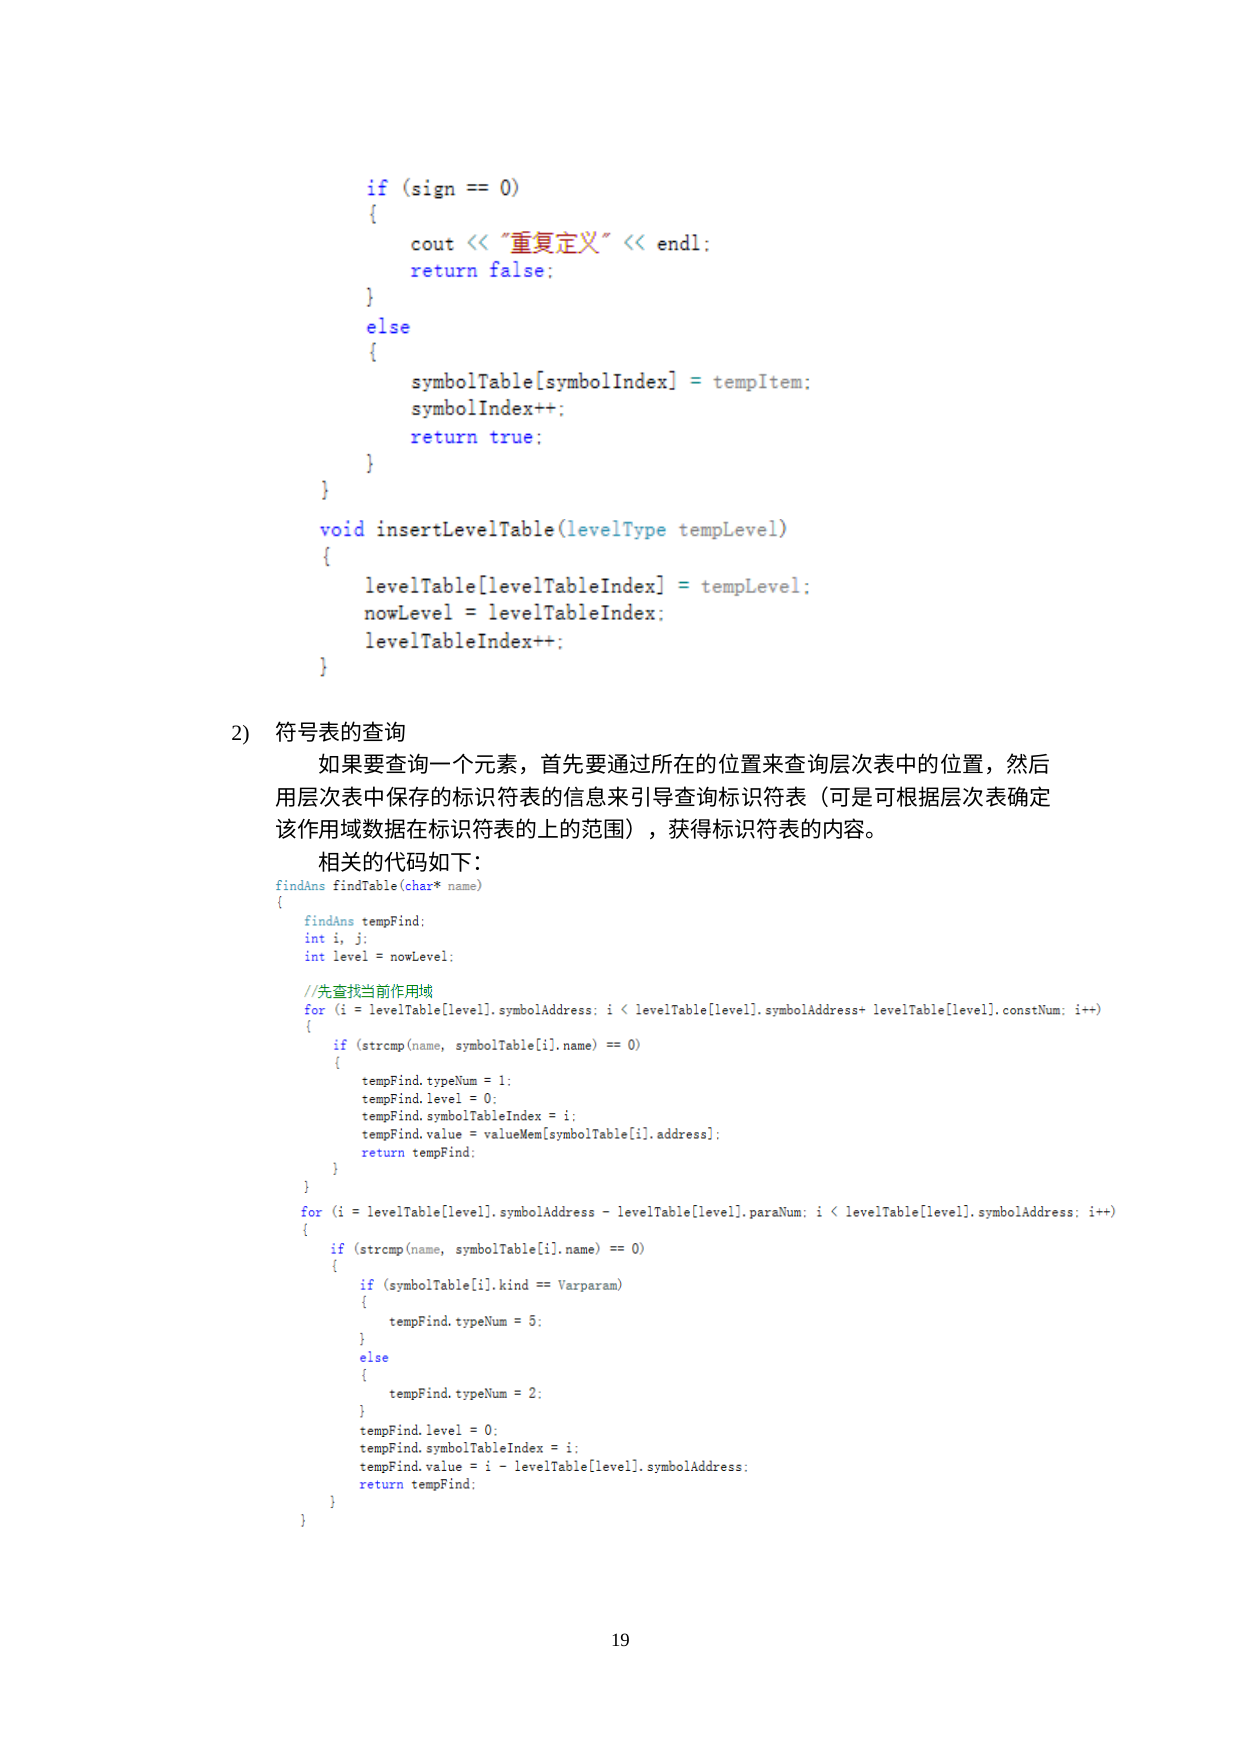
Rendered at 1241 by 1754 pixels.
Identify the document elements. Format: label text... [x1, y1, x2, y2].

picture [275, 877, 1140, 1196]
picture [318, 162, 928, 503]
list 如果要查询一个元素，首先要通过所在的位置来查询层次表中的位置，然后用层次表中保存的标识符表的信息来引导查询标识符表（可是可根据层次表确定该作用域数据在标识符表的上的范围），获得标识符表的内容。 [275, 747, 1053, 844]
picture [275, 1202, 1140, 1540]
list 相关的代码如下： [275, 844, 1053, 877]
picture [318, 519, 857, 686]
list 符号表的查询 [231, 714, 1053, 747]
